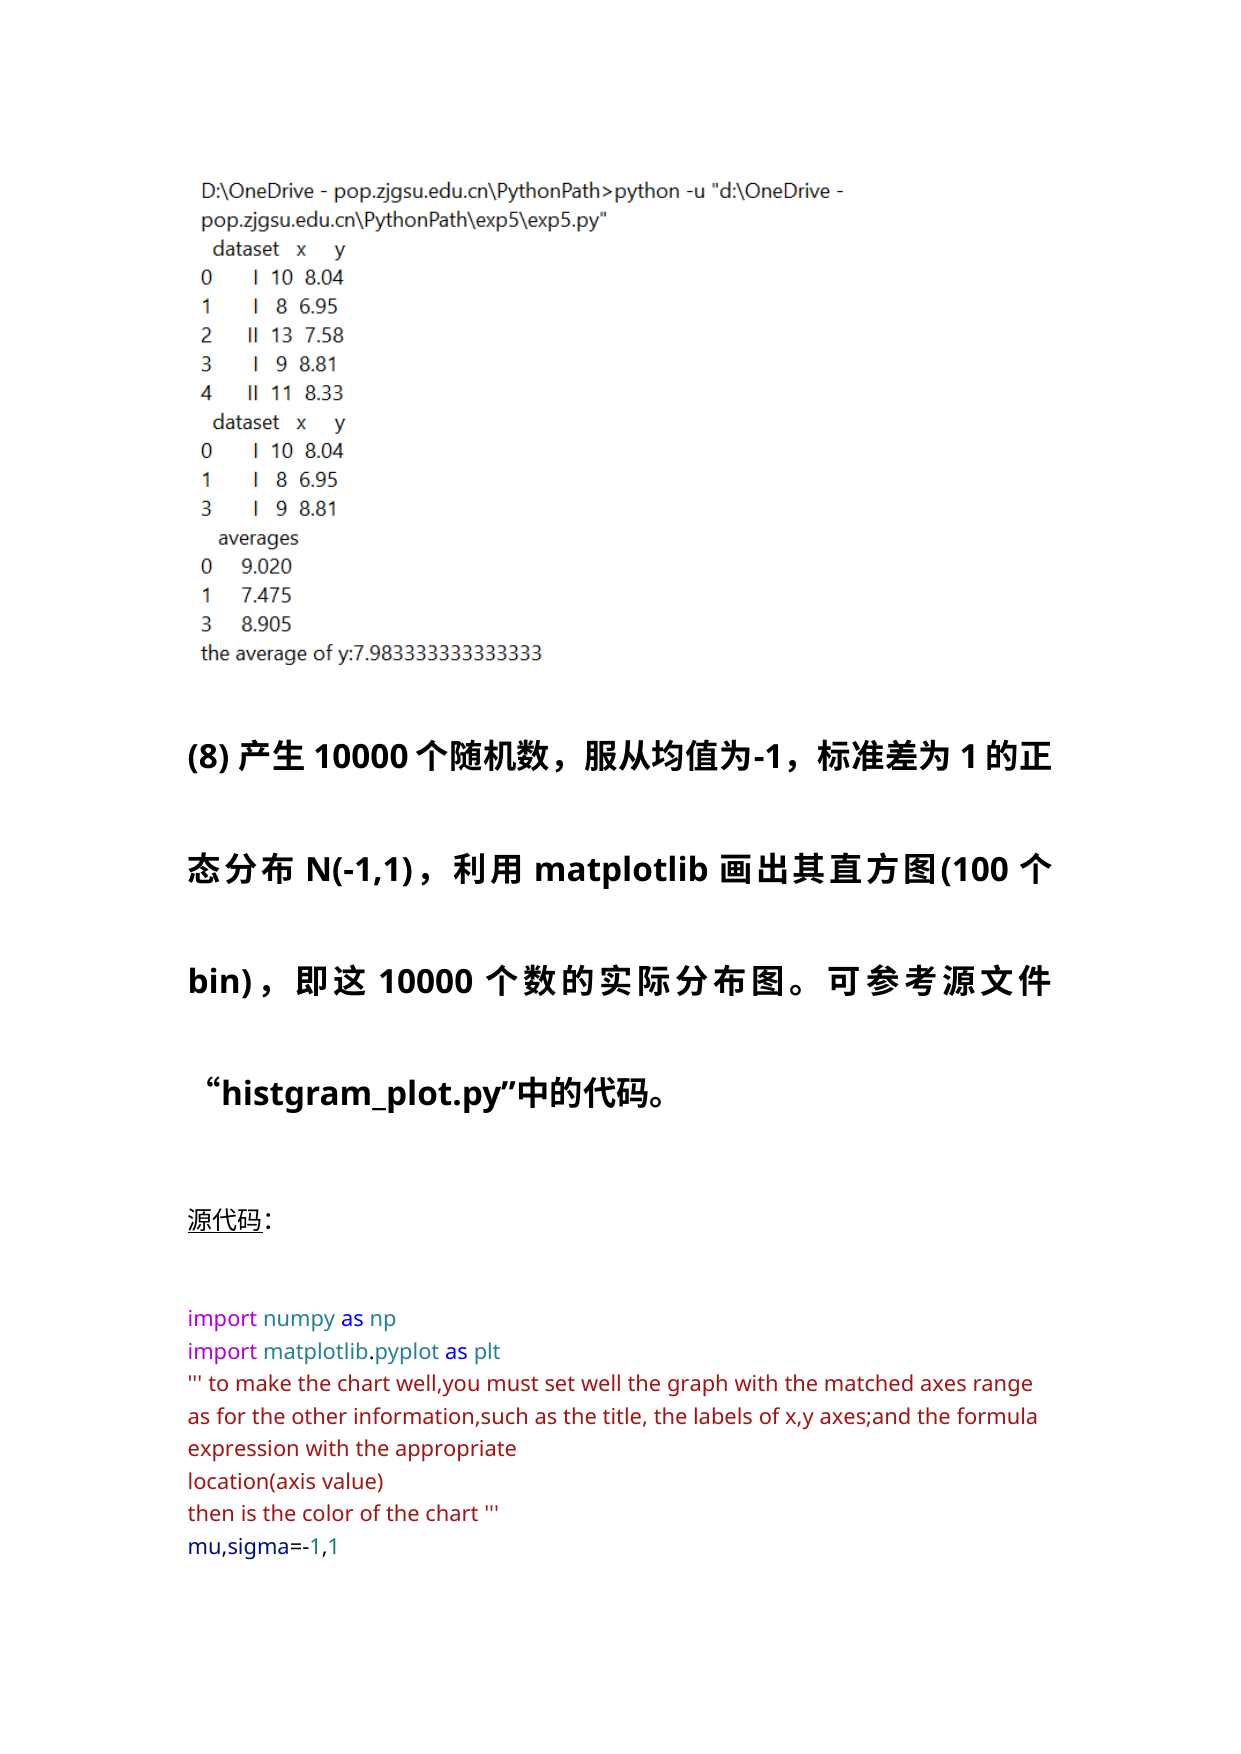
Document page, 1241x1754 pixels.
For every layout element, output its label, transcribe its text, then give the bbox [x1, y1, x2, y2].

text then is the color of the chart ''' [187, 1497, 1053, 1529]
text as for the other information,such as the title, the labels of x,y axes;and the formula expression with the appropriate [187, 1399, 1053, 1464]
picture [187, 162, 1053, 680]
subtitle (8) 产生10000个随机数，服从均值为-1，标准差为1的正态分布N(-1,1)，利用matplotlib画出其直方图(100个bin)，即这10000个数的实际分布图。可参考源文件 “histgram_plot.py”中的代码。 [187, 722, 1053, 1124]
text import numpy as np [187, 1302, 1053, 1334]
text mu,sigma=-1,1 [187, 1529, 1053, 1562]
text ''' to make the chart well,you must set well the graph with the matched axes range [187, 1367, 1053, 1399]
text import matplotlib.pyplot as plt [187, 1334, 1053, 1367]
text 源代码： [187, 1186, 1053, 1251]
text location(axis value) [187, 1464, 1053, 1497]
